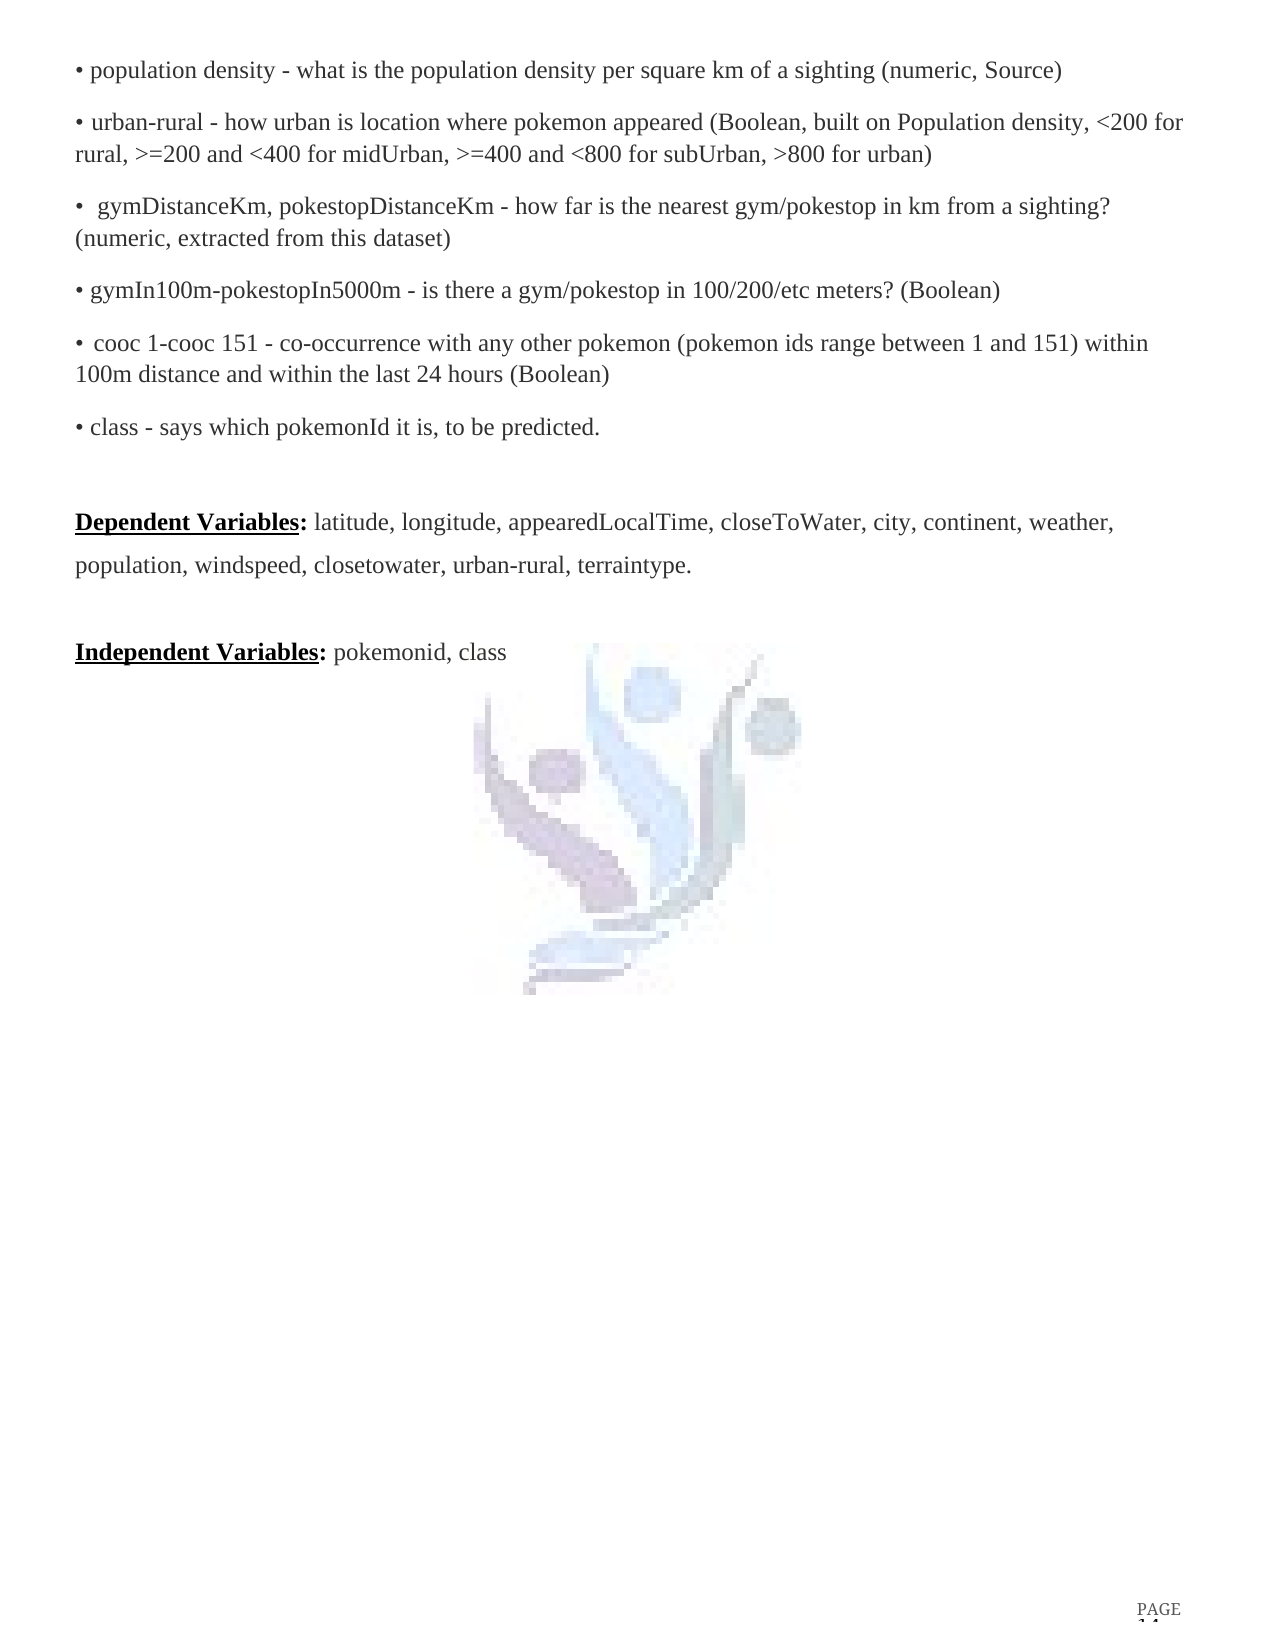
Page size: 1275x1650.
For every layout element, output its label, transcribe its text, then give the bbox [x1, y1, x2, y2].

list population density - what is the population density per square km of a sighting (numeric, Source) [75, 55, 1256, 84]
list cooc 1-cooc 151 - co-occurrence with any other pokemon (pokemon ids range between 1 and 151) within 100m distance and within the last 24 hours (Boolean) [75, 328, 1200, 388]
list gymDistanceKm, pokestopDistanceKm - how far is the nearest gym/pokestop in km from a sighting? (numeric, extracted from this dataset) [75, 191, 1200, 252]
list class - says which pokemonId it is, to be predicted. [75, 412, 1256, 440]
list gymIn100m-pokestopIn5000m - is there a gym/pokestop in 100/200/etc meters? (Boolean) [75, 275, 1256, 304]
text Independent Variables: pokemonid, class [75, 637, 1256, 665]
list urban-rural - how urban is location where pokemon appeared (Boolean, built on Population density, <200 for rural, >=200 and <400 for midUrban, >=400 and <800 for subUrban, >800 for urban) [75, 107, 1199, 168]
picture [473, 665, 802, 995]
text Dependent Variables: latitude, longitude, appearedLocalTime, closeToWater, city, continent, weather, population, windspeed, closetowater, urban-rural, terraintype. [75, 507, 1183, 579]
